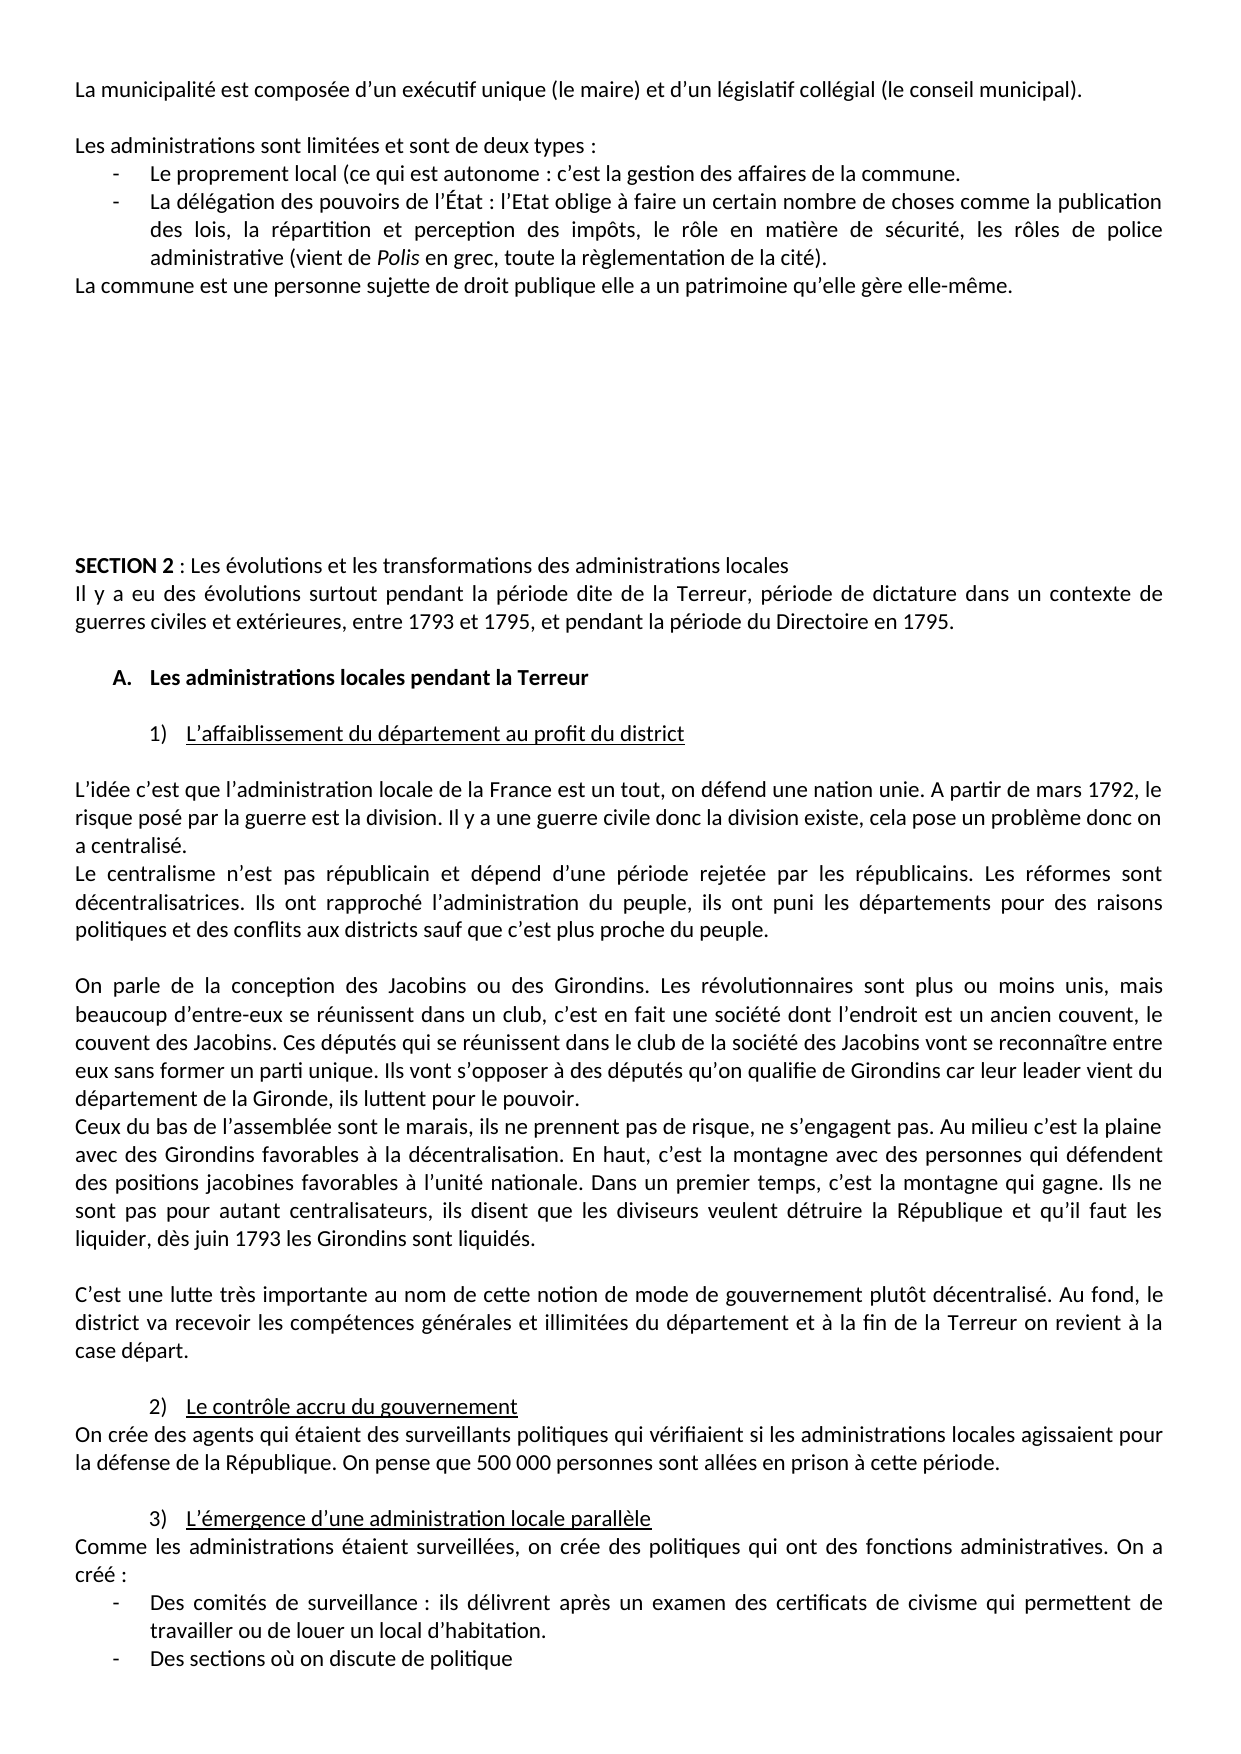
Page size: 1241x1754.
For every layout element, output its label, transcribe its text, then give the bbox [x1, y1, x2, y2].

list L’émergence d’une administration locale parallèle [149, 1504, 1165, 1532]
list Des comités de surveillance : ils délivrent après un examen des certificats de civisme qui permettent de travailler ou de louer un local d’habitation. [112, 1588, 1165, 1644]
list Le proprement local (ce qui est autonome : c’est la gestion des affaires de la commune. [112, 159, 1165, 187]
text Les administrations sont limitées et sont de deux types : [75, 131, 1165, 159]
list L’affaiblissement du département au profit du district [149, 719, 1165, 747]
list Les administrations locales pendant la Terreur [112, 663, 1165, 691]
list Des sections où on discute de politique [112, 1644, 1165, 1672]
text Il y a eu des évolutions surtout pendant la période dite de la Terreur, période de dictature dans un contexte de guerres civiles et extérieures, entre 1793 et 1795, et pendant la période du Directoire en 1795. [75, 579, 1165, 635]
text SECTION 2 : Les évolutions et les transformations des administrations locales [75, 551, 1165, 579]
text On crée des agents qui étaient des surveillants politiques qui vérifiaient si les administrations locales agissaient pour la défense de la République. On pense que 500 000 personnes sont allées en prison à cette période. [75, 1420, 1165, 1476]
list Le contrôle accru du gouvernement [149, 1392, 1165, 1420]
text C’est une lutte très importante au nom de cette notion de mode de gouvernement plutôt décentralisé. Au fond, le district va recevoir les compétences générales et illimitées du département et à la fin de la Terreur on revient à la case départ. [75, 1280, 1165, 1364]
text La municipalité est composée d’un exécutif unique (le maire) et d’un législatif collégial (le conseil municipal). [75, 75, 1165, 103]
text Le centralisme n’est pas républicain et dépend d’une période rejetée par les républicains. Les réformes sont décentralisatrices. Ils ont rapproché l’administration du peuple, ils ont puni les départements pour des raisons politiques et des conflits aux districts sauf que c’est plus proche du peuple. [75, 859, 1165, 944]
text Ceux du bas de l’assemblée sont le marais, ils ne prennent pas de risque, ne s’engagent pas. Au milieu c’est la plaine avec des Girondins favorables à la décentralisation. En haut, c’est la montagne avec des personnes qui défendent des positions jacobines favorables à l’unité nationale. Dans un premier temps, c’est la montagne qui gagne. Ils ne sont pas pour autant centralisateurs, ils disent que les diviseurs veulent détruire la République et qu’il faut les liquider, dès juin 1793 les Girondins sont liquidés. [75, 1112, 1165, 1252]
text L’idée c’est que l’administration locale de la France est un tout, on défend une nation unie. A partir de mars 1792, le risque posé par la guerre est la division. Il y a une guerre civile donc la division existe, cela pose un problème donc on a centralisé. [75, 776, 1165, 859]
text On parle de la conception des Jacobins ou des Girondins. Les révolutionnaires sont plus ou moins unis, mais beaucoup d’entre-eux se réunissent dans un club, c’est en fait une société dont l’endroit est un ancien couvent, le couvent des Jacobins. Ces députés qui se réunissent dans le club de la société des Jacobins vont se reconnaître entre eux sans former un parti unique. Ils vont s’opposer à des députés qu’on qualifie de Girondins car leur leader vient du département de la Gironde, ils luttent pour le pouvoir. [75, 972, 1165, 1112]
text Comme les administrations étaient surveillées, on crée des politiques qui ont des fonctions administratives. On a créé : [75, 1532, 1165, 1588]
text La commune est une personne sujette de droit publique elle a un patrimoine qu’elle gère elle-même. [75, 271, 1165, 299]
list La délégation des pouvoirs de l’État : l’Etat oblige à faire un certain nombre de choses comme la publication des lois, la répartition et perception des impôts, le rôle en matière de sécurité, les rôles de police administrative (vient de Polis en grec, toute la règlementation de la cité). [112, 187, 1165, 271]
